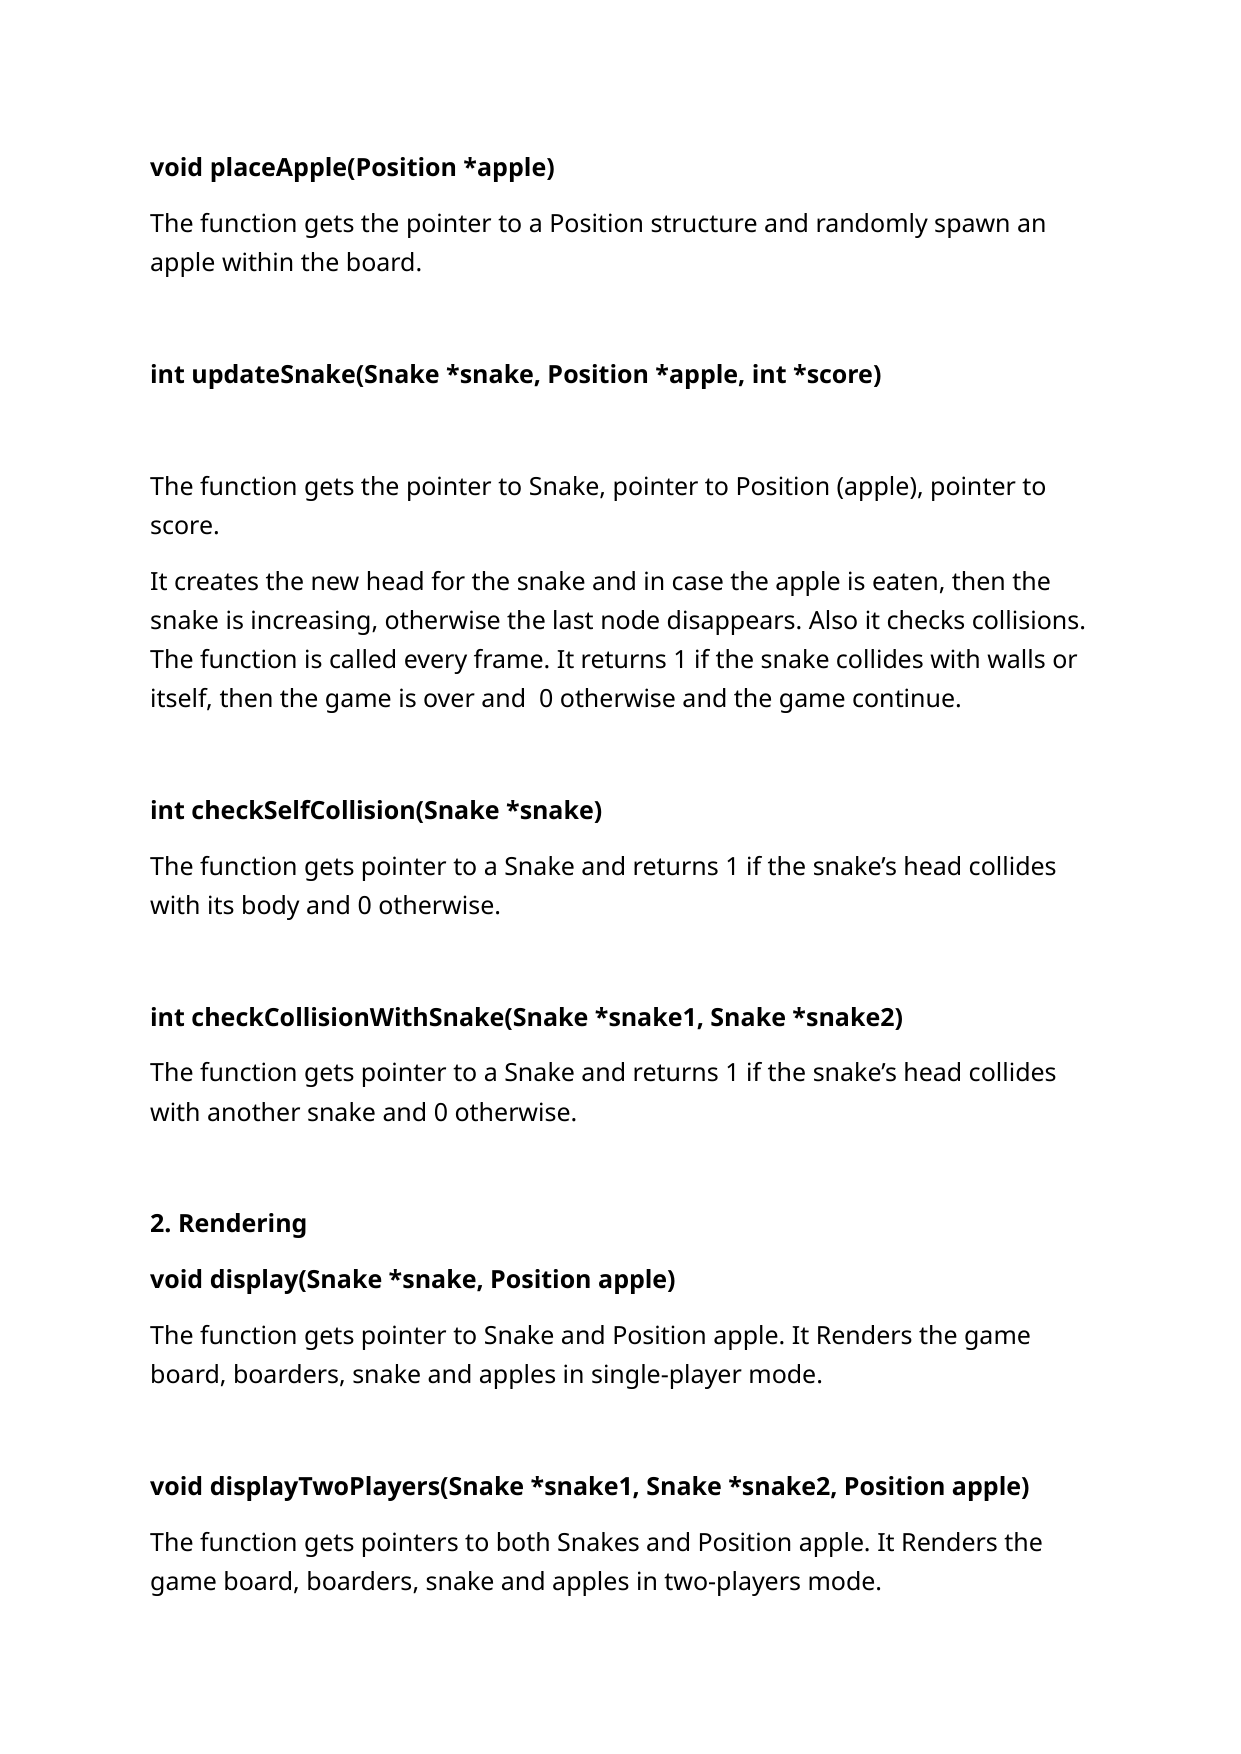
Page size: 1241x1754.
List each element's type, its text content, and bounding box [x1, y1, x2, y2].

text int checkSelfCollision(Snake *snake) [150, 792, 1090, 827]
text The function gets the pointer to a Position structure and randomly spawn an apple within the board. [150, 206, 1090, 279]
text int checkCollisionWithSnake(Snake *snake1, Snake *snake2) [150, 999, 1090, 1033]
text void display(Snake *snake, Position apple) [150, 1262, 1090, 1296]
text void placeApple(Position *apple) [150, 150, 1090, 184]
text void displayTwoPlayers(Snake *snake1, Snake *snake2, Position apple) [150, 1468, 1090, 1502]
text 2. Rendering [150, 1206, 1090, 1240]
text The function gets the pointer to Snake, pointer to Position (apple), pointer to score. [150, 468, 1090, 542]
text It creates the new head for the snake and in case the apple is eaten, then the snake is increasing, otherwise the last node disappears. Also it checks collisions. The function is called every frame. It returns 1 if the snake collides with walls or itself, then the game is over and 0 otherwise and the game continue. [150, 563, 1090, 715]
text int updateSnake(Snake *snake, Position *apple, int *score) [150, 357, 1090, 391]
text The function gets pointers to both Snakes and Position apple. It Renders the game board, boarders, snake and apples in two-players mode. [150, 1524, 1090, 1597]
text The function gets pointer to a Snake and returns 1 if the snake’s head collides with another snake and 0 otherwise. [150, 1055, 1090, 1128]
text The function gets pointer to Snake and Position apple. It Renders the game board, boarders, snake and apples in single-player mode. [150, 1317, 1090, 1391]
text The function gets pointer to a Snake and returns 1 if the snake’s head collides with its body and 0 otherwise. [150, 848, 1090, 922]
